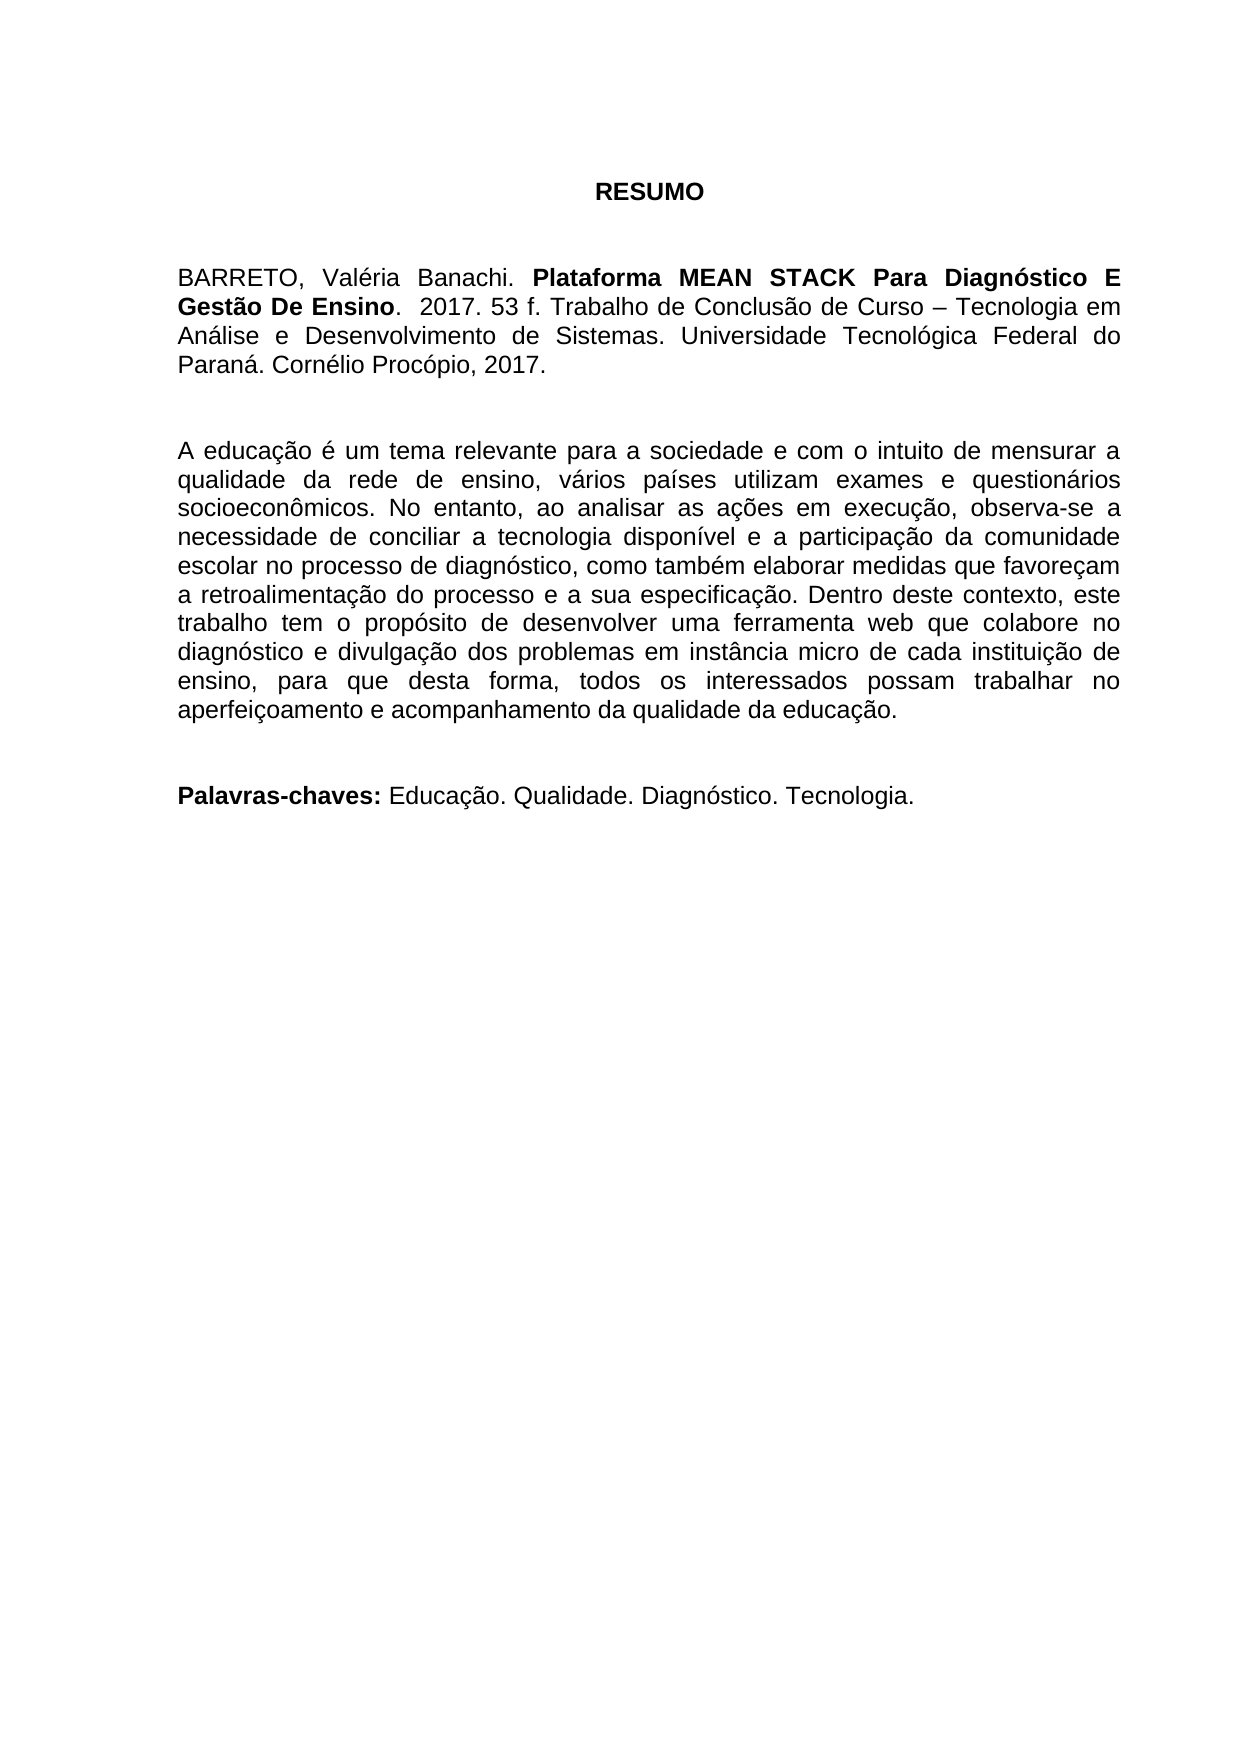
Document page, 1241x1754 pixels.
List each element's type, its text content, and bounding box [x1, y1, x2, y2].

text Palavras-chaves: Educação. Qualidade. Diagnóstico. Tecnologia. [177, 781, 1122, 810]
text RESUMO [177, 177, 1122, 206]
text A educação é um tema relevante para a sociedade e com o intuito de mensurar a qualidade da rede de ensino, vários países utilizam exames e questionários socioeconômicos. No entanto, ao analisar as ações em execução, observa-se a necessidade de conciliar a tecnologia disponível e a participação da comunidade escolar no processo de diagnóstico, como também elaborar medidas que favoreçam a retroalimentação do processo e a sua especificação. Dentro deste contexto, este trabalho tem o propósito de desenvolver uma ferramenta web que colabore no diagnóstico e divulgação dos problemas em instância micro de cada instituição de ensino, para que desta forma, todos os interessados possam trabalhar no aperfeiçoamento e acompanhamento da qualidade da educação. [177, 436, 1122, 723]
text BARRETO, Valéria Banachi. Plataforma MEAN STACK Para Diagnóstico E Gestão De Ensino. 2017. 53 f. Trabalho de Conclusão de Curso – Tecnologia em Análise e Desenvolvimento de Sistemas. Universidade Tecnológica Federal do Paraná. Cornélio Procópio, 2017. [177, 263, 1122, 378]
